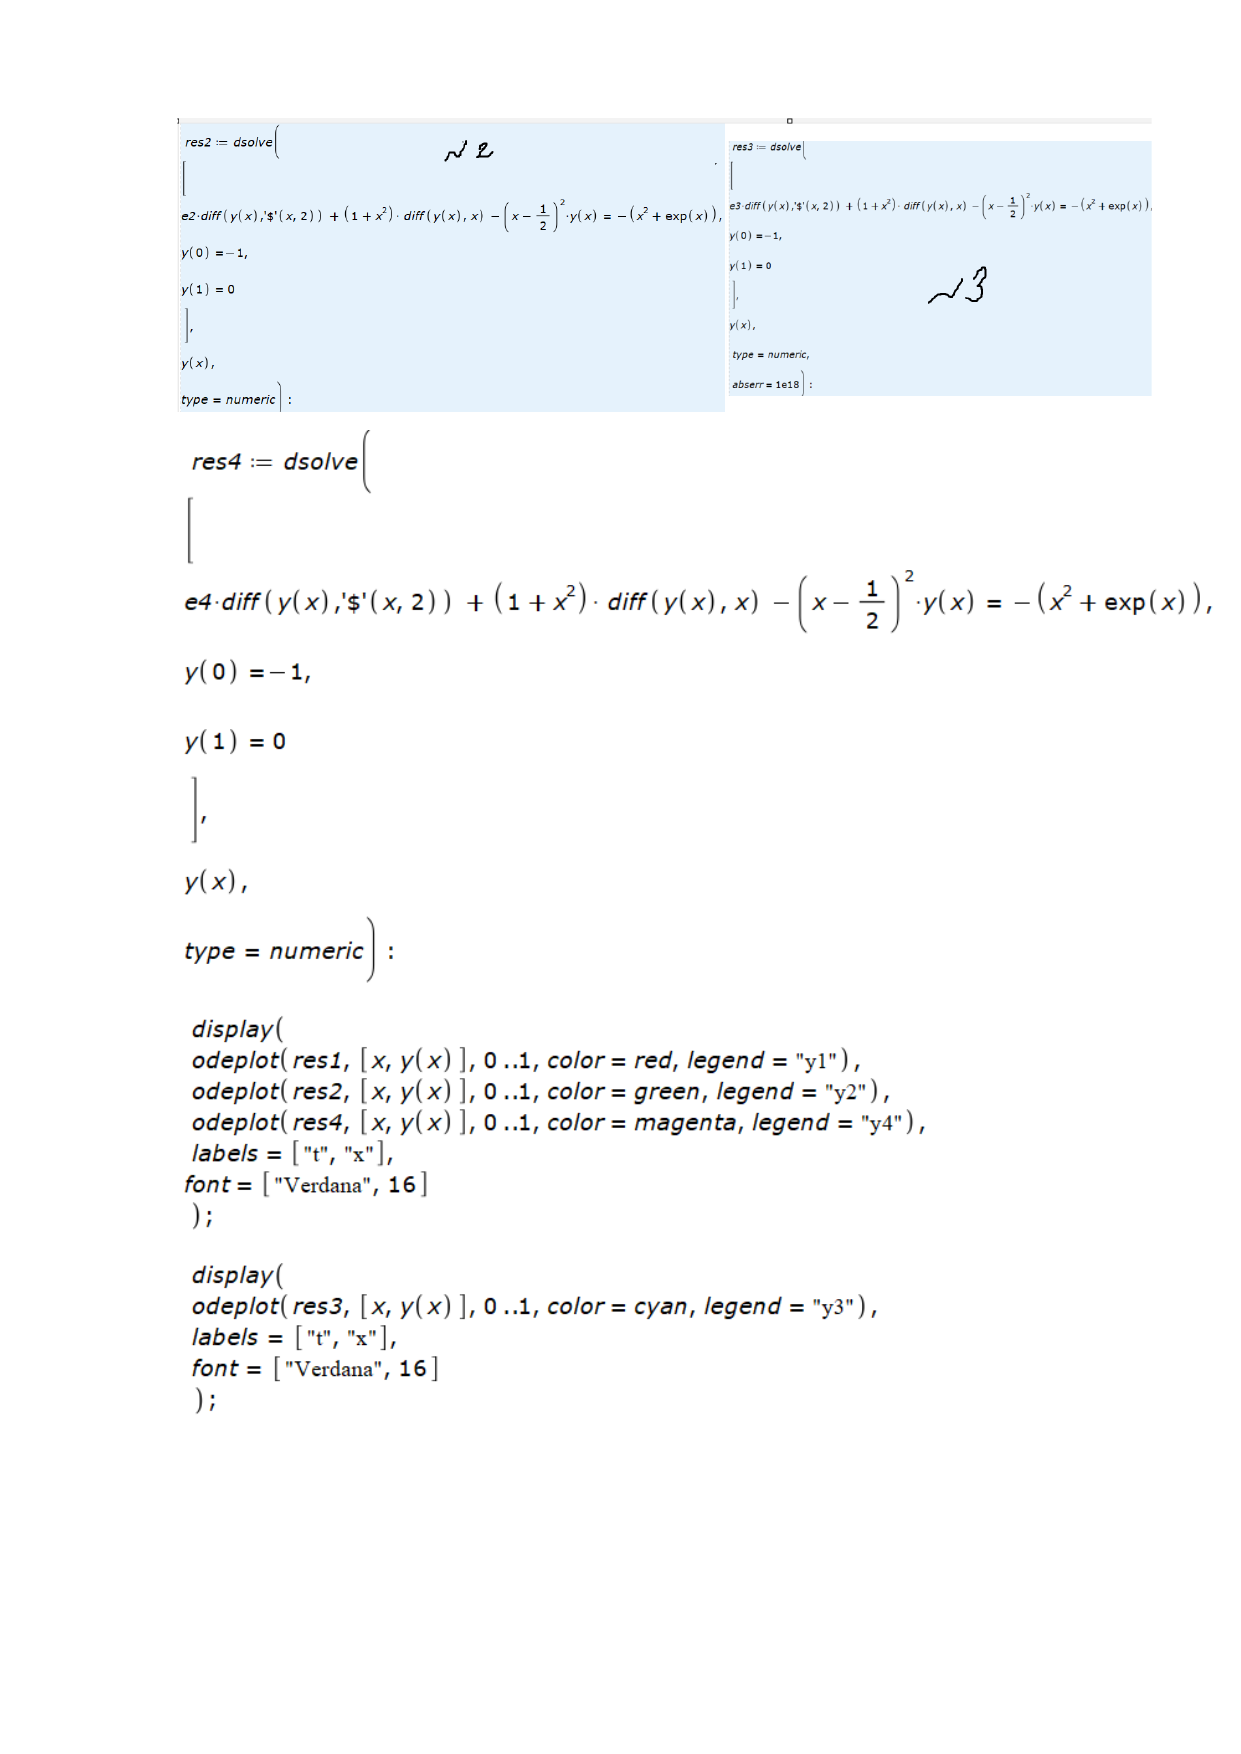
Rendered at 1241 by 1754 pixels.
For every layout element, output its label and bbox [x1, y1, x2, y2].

picture [177, 430, 1221, 1421]
picture [177, 118, 1152, 412]
